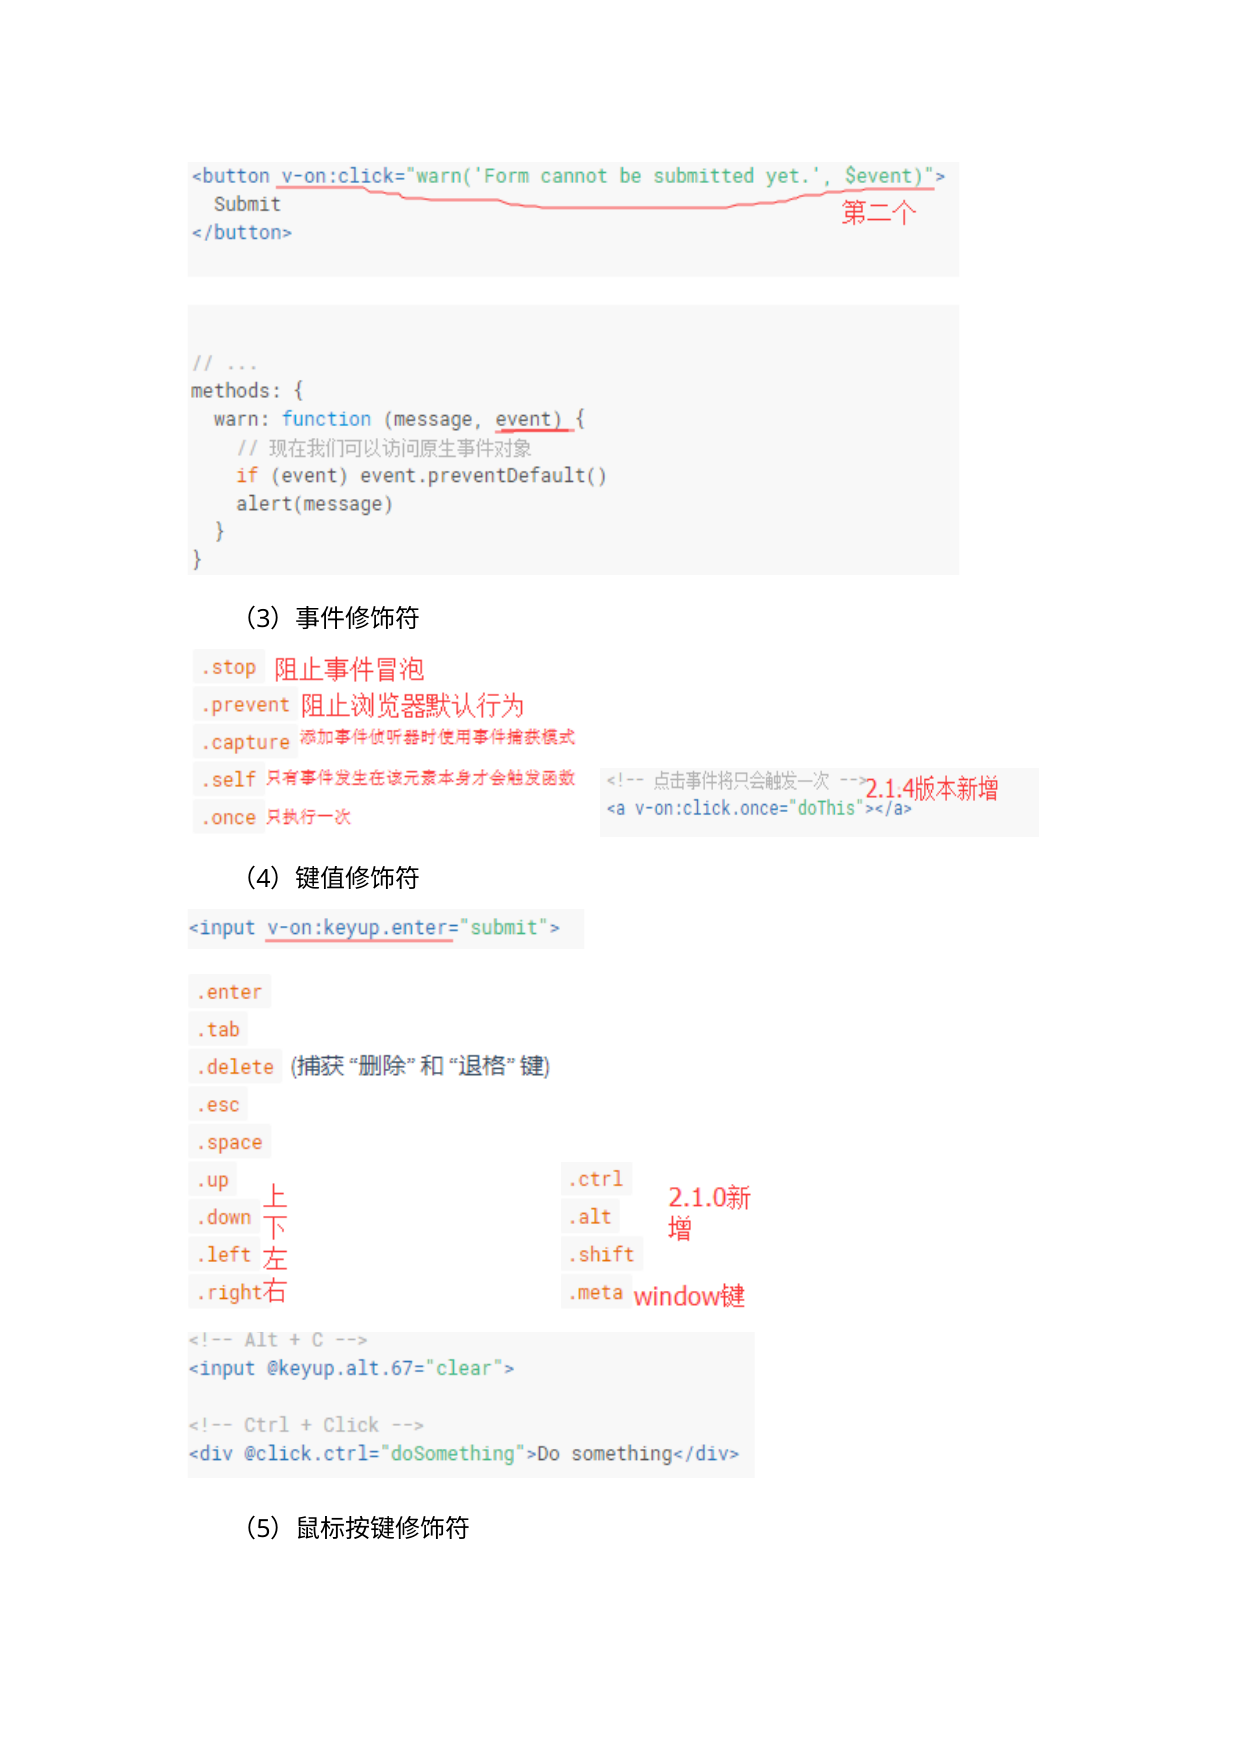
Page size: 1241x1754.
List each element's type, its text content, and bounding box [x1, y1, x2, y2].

text （4）键值修饰符 [187, 844, 1053, 909]
text （5）鼠标按键修饰符 [187, 1494, 1053, 1559]
text （3）事件修饰符 [187, 584, 1053, 649]
picture [187, 162, 960, 575]
picture [187, 909, 585, 949]
picture [187, 974, 764, 1312]
picture [187, 1332, 755, 1478]
picture [187, 649, 1039, 837]
